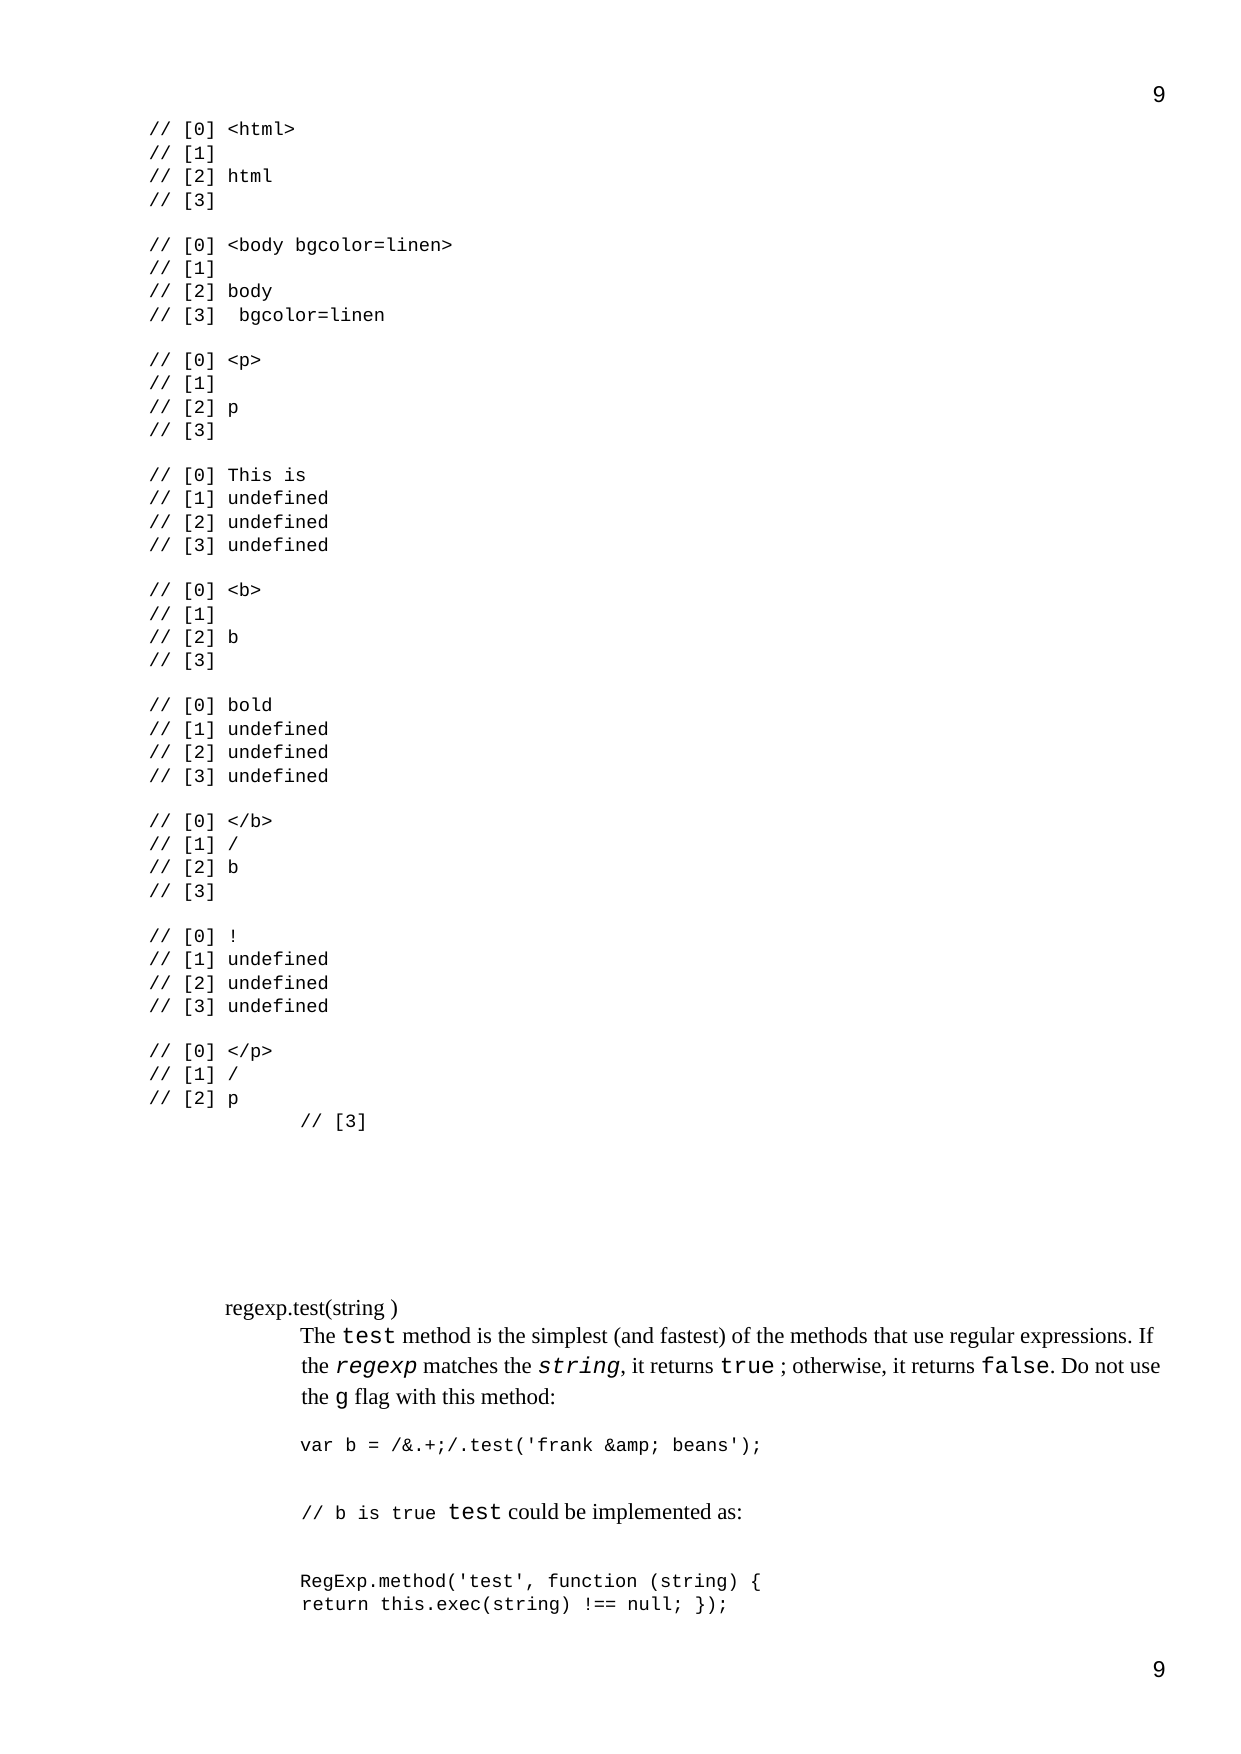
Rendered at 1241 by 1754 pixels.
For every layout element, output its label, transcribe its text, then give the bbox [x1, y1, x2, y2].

text // [1] [148, 143, 1164, 165]
text // [2] b [148, 858, 1164, 879]
text // [2] undefined [148, 743, 1164, 764]
text // [1] [148, 259, 1164, 280]
text // [1] [148, 604, 1164, 626]
text // [3] [148, 190, 1164, 212]
text // [2] b [148, 628, 1164, 649]
text // [1] / [148, 835, 1164, 856]
text // [1] [148, 374, 1164, 395]
text // [1] undefined [148, 719, 1164, 741]
text // [3] [300, 1112, 1164, 1133]
text // [2] undefined [148, 973, 1164, 995]
text // [1] undefined [148, 489, 1164, 510]
text regexp.test(string ) [225, 1294, 1163, 1320]
text // [2] p [148, 1089, 1164, 1110]
text // [0] This is [148, 466, 1164, 487]
text // [3] [148, 651, 1164, 672]
text RegExp.method('test', function (string) { return this.exec(string) !== null; }); [300, 1571, 762, 1616]
text // [3] undefined [148, 997, 1164, 1018]
text // [0] <b> [148, 581, 1164, 602]
text // [1] undefined [148, 950, 1164, 971]
text // [0] </p> [148, 1042, 1164, 1063]
text The test method is the simplest (and fastest) of the methods that use regular expressions. If the regexp matches the string, it returns true ; otherwise, it returns false. Do not use the g flag with this method: [300, 1322, 1163, 1411]
text // [2] p [148, 397, 1164, 419]
text // [3] undefined [148, 766, 1164, 788]
text // [2] html [148, 167, 1164, 188]
text // [2] body [148, 282, 1164, 303]
text // [3] bgcolor=linen [148, 306, 1164, 327]
text // [1] / [148, 1065, 1164, 1086]
text // [3] undefined [148, 536, 1164, 557]
text // [0] ! [148, 927, 1164, 948]
text // [0] <p> [148, 351, 1164, 372]
text // [3] [148, 882, 1164, 903]
text // [2] undefined [148, 513, 1164, 534]
text // [0] <html> [148, 120, 1164, 141]
text // [3] [148, 421, 1164, 442]
text // [0] bold [148, 696, 1164, 717]
text var b = /&.+;/.test('frank &amp; beans'); // b is true test could be implemented as: [300, 1435, 762, 1527]
text // [0] </b> [148, 811, 1164, 833]
text // [0] <body bgcolor=linen> [148, 235, 1164, 257]
